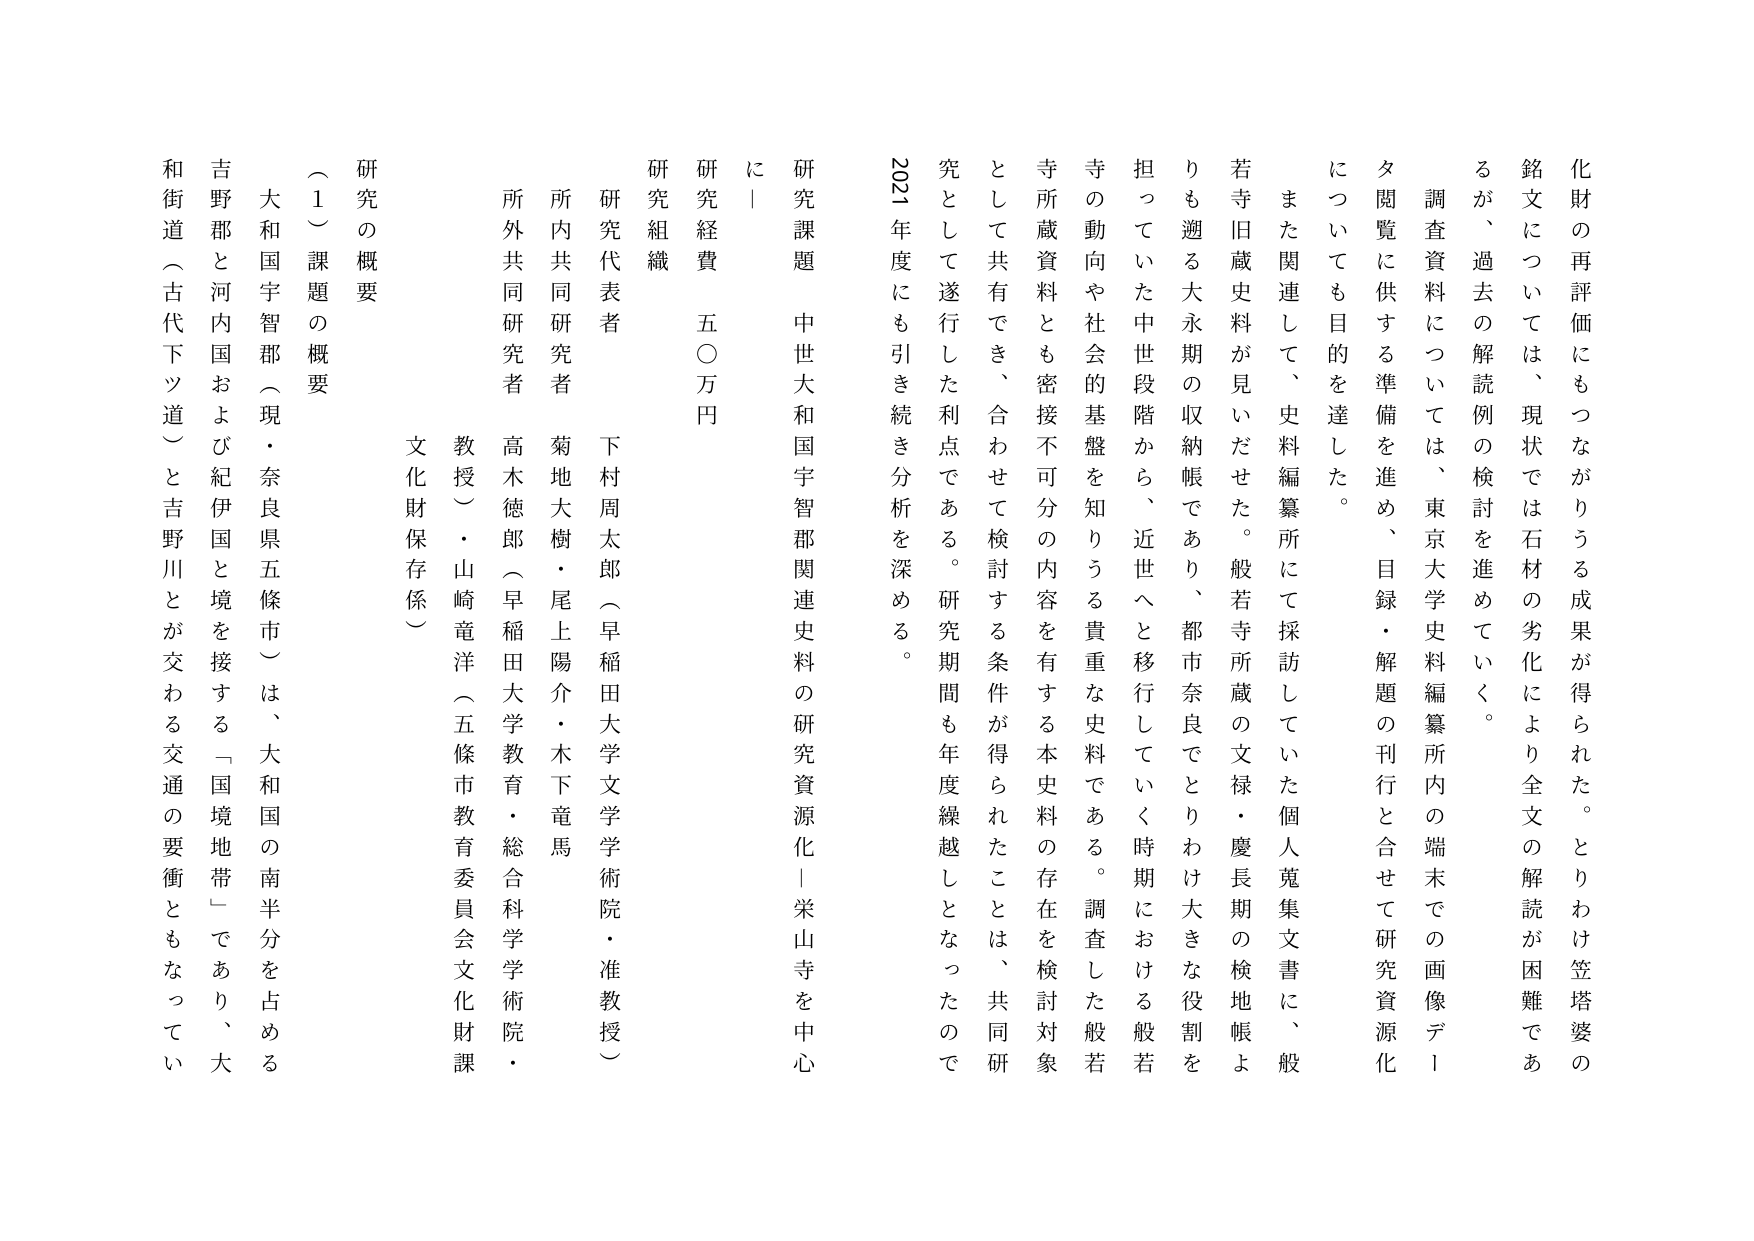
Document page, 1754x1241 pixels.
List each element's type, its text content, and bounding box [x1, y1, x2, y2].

text 所外共同研究者 高木徳郎（早稲田大学教育・総合科学学術院・教授）・山崎竜洋（五條市教育委員会文化財課文化財保存係） [392, 158, 537, 1083]
text 研究経費 五〇万円 [683, 158, 731, 1083]
text 研究代表者 下村周太郎（早稲田大学文学学術院・准教授） [586, 158, 634, 1083]
text 研究の概要 [343, 158, 392, 1083]
text （１）課題の概要 [294, 158, 343, 1083]
text 研究課題 中世大和国宇智郡関連史料の研究資源化―栄山寺を中心に― [731, 158, 828, 1083]
text 研究組織 [634, 158, 683, 1083]
text 所内共同研究者 菊地大樹・尾上陽介・木下竜馬 [537, 158, 586, 1083]
